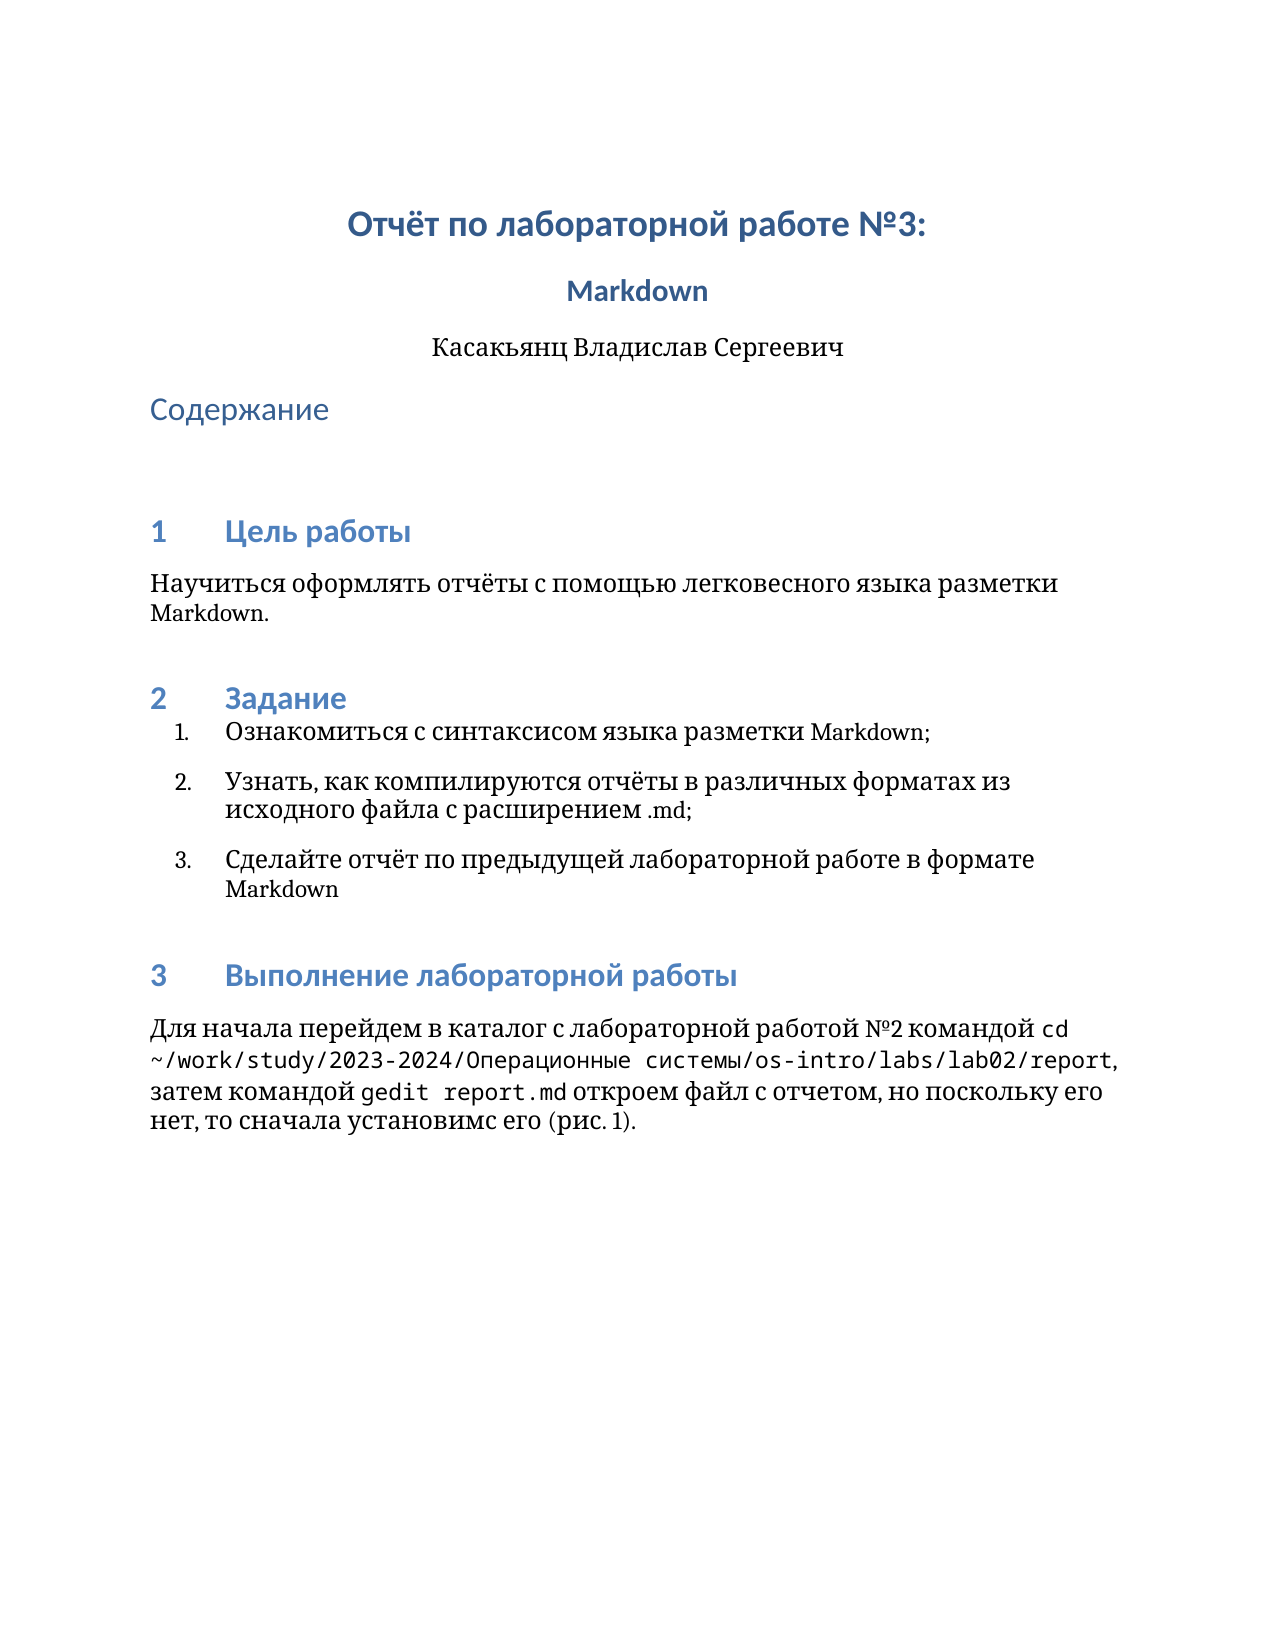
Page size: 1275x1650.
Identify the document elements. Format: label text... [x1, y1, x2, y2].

subtitle 3 Выполнение лабораторной работы [150, 953, 1125, 994]
list Узнать, как компилируются отчёты в различных форматах из исходного файла с расширением .md; [175, 768, 1125, 825]
subtitle 1 Цель работы [150, 510, 1125, 551]
subtitle 2 Задание [150, 677, 1125, 718]
text Для начала перейдем в каталог с лабораторной работой №2 командой cd ~/work/study/2023-2024/Операционные системы/os-intro/labs/lab02/report, затем командой gedit report.md откроем файл с отчетом, но поскольку его нет, то сначала установимс его (рис. 1). [150, 1013, 1125, 1136]
text Научиться оформлять отчёты с помощью легковесного языка разметки Markdown. [150, 570, 1125, 627]
text Касакьянц Владислав Сергеевич [150, 334, 1125, 363]
list Сделайте отчёт по предыдущей лабораторной работе в формате Markdown [175, 846, 1125, 903]
list Ознакомиться с синтаксисом языка разметки Markdown; [175, 718, 1125, 747]
subtitle Markdown [150, 271, 1125, 309]
title Отчёт по лабораторной работе №3: [150, 200, 1125, 246]
